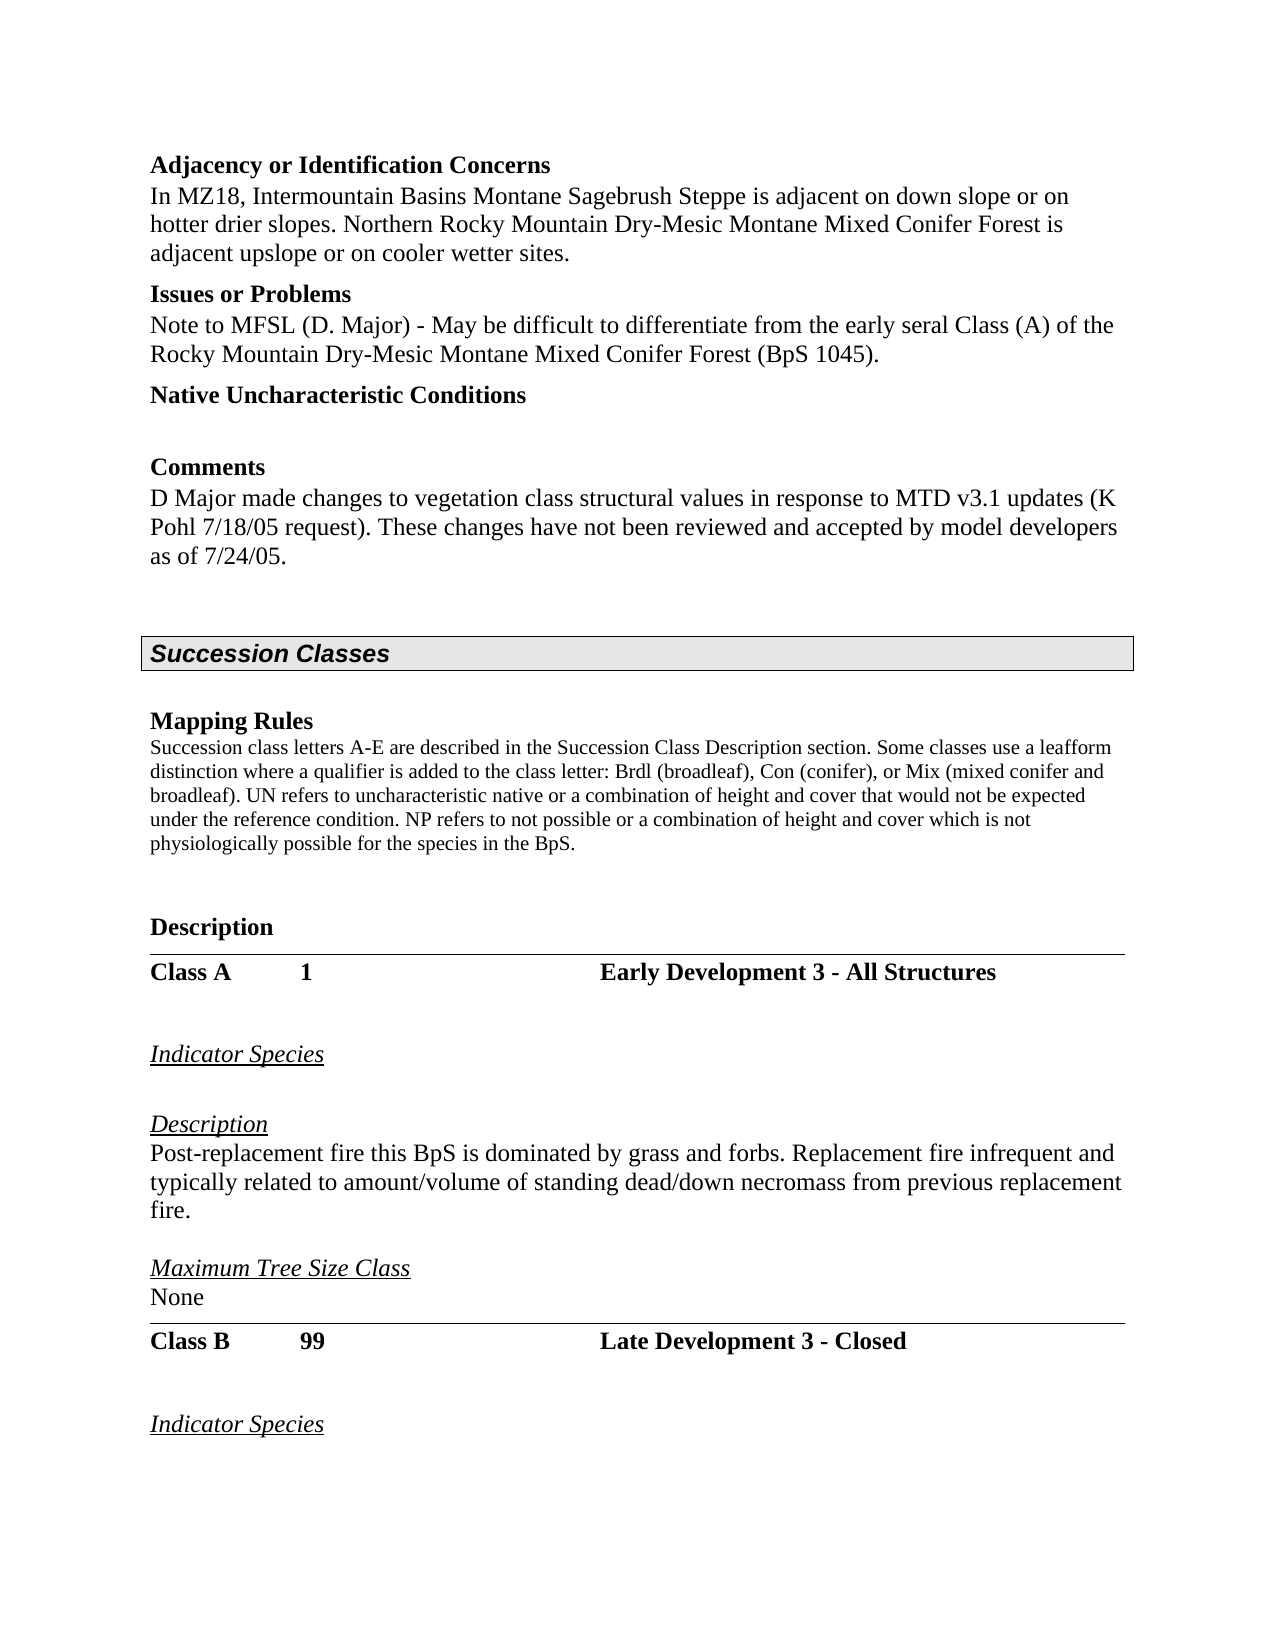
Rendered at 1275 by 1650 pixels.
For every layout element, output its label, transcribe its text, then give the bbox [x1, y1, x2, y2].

text Mapping Rules [150, 706, 1125, 734]
text Class A 1 Early Development 3 - All Structures [150, 955, 1125, 986]
text Comments [150, 452, 1125, 481]
text Post-replacement fire this BpS is dominated by grass and forbs. Replacement fire infrequent and typically related to amount/volume of standing dead/down necromass from previous replacement fire. [150, 1138, 1125, 1224]
text In MZ18, Intermountain Basins Montane Sagebrush Steppe is adjacent on down slope or on hotter drier slopes. Northern Rocky Mountain Dry-Mesic Montane Mixed Conifer Forest is adjacent upslope or on cooler wetter sites. [150, 181, 1125, 267]
text Maximum Tree Size ClassNone [150, 1253, 1125, 1311]
text Native Uncharacteristic Conditions [150, 380, 1125, 409]
text Description [150, 912, 1125, 941]
text Indicator Species [150, 1409, 1125, 1437]
text Issues or Problems [150, 279, 1125, 308]
text Succession Classes [142, 637, 1133, 670]
text Adjacency or Identification Concerns [150, 150, 1125, 179]
text Note to MFSL (D. Major) - May be difficult to differentiate from the early seral Class (A) of the Rocky Mountain Dry-Mesic Montane Mixed Conifer Forest (BpS 1045). [150, 310, 1125, 368]
text Class B 99 Late Development 3 - Closed [150, 1324, 1125, 1355]
text Indicator Species [150, 1039, 1125, 1068]
text D Major made changes to vegetation class structural values in response to MTD v3.1 updates (K Pohl 7/18/05 request). These changes have not been reviewed and accepted by model developers as of 7/24/05. [150, 483, 1125, 569]
text Succession class letters A-E are described in the Succession Class Description section. Some classes use a leafform distinction where a qualifier is added to the class letter: Brdl (broadleaf), Con (conifer), or Mix (mixed conifer and broadleaf). UN refers to uncharacteristic native or a combination of height and cover that would not be expected under the reference condition. NP refers to not possible or a combination of height and cover which is not physiologically possible for the species in the BpS. [150, 734, 1125, 855]
text Description [150, 1109, 1125, 1138]
